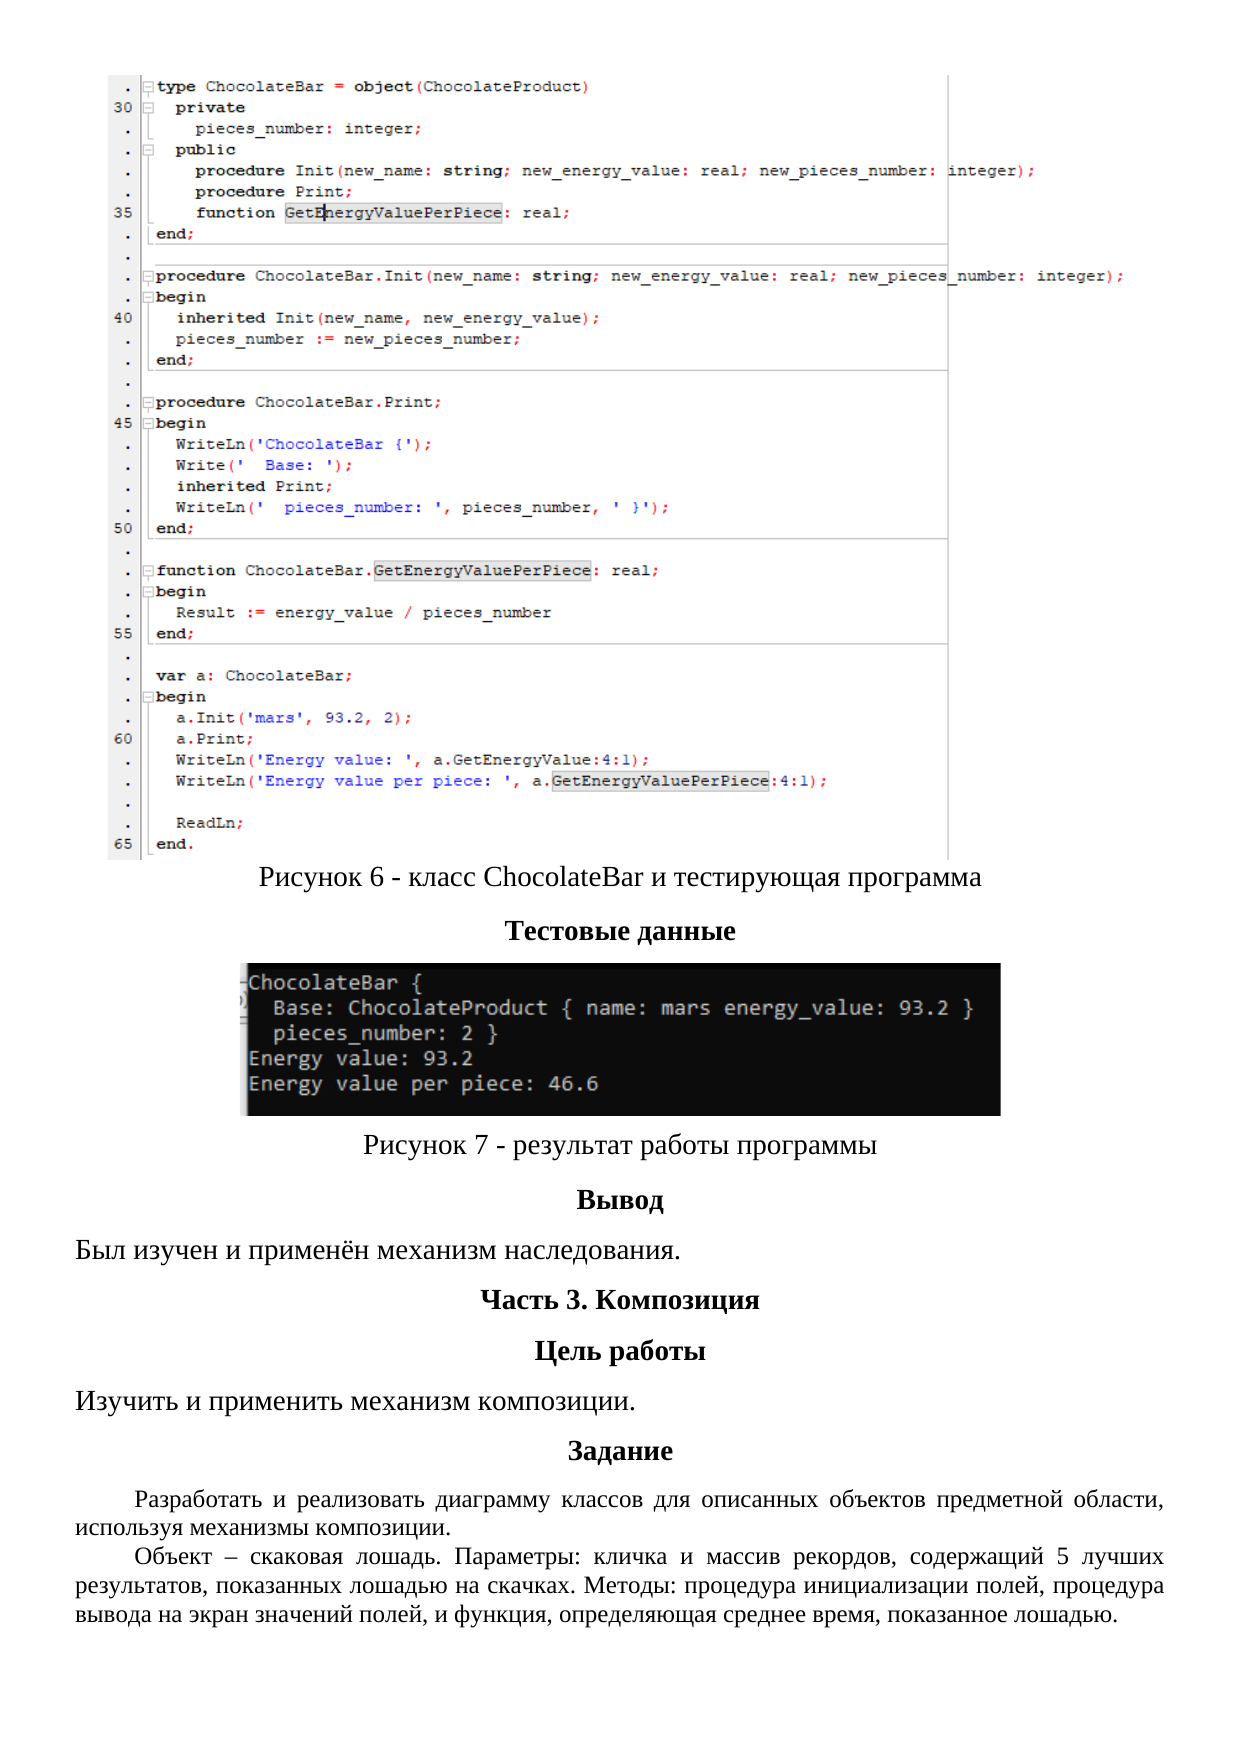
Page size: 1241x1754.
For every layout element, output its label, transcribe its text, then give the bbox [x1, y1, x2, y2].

text Рисунок 6 - класс ChocolateBar и тестирующая программа [75, 859, 1165, 893]
picture [239, 963, 1001, 1116]
text Задание [75, 1433, 1165, 1467]
text Цель работы [75, 1333, 1165, 1366]
text Тестовые данные [75, 913, 1165, 947]
text Изучить и применить механизм композиции. [75, 1383, 1165, 1417]
text Вывод [75, 1182, 1165, 1215]
text Рисунок 7 - результат работы программы [75, 1127, 1165, 1161]
text Был изучен и применён механизм наследования. [75, 1232, 1165, 1266]
text Разработать и реализовать диаграмму классов для описанных объектов предметной области, используя механизмы композиции. [75, 1484, 1165, 1541]
text Объект – скаковая лошадь. Параметры: кличка и массив рекордов, содержащий 5 лучших результатов, показанных лошадью на скачках. Методы: процедура инициализации полей, процедура вывода на экран значений полей, и функция, определяющая среднее время, показанное лошадью. [75, 1541, 1165, 1627]
text Часть 3. Композиция [75, 1282, 1165, 1316]
picture [107, 75, 1133, 860]
